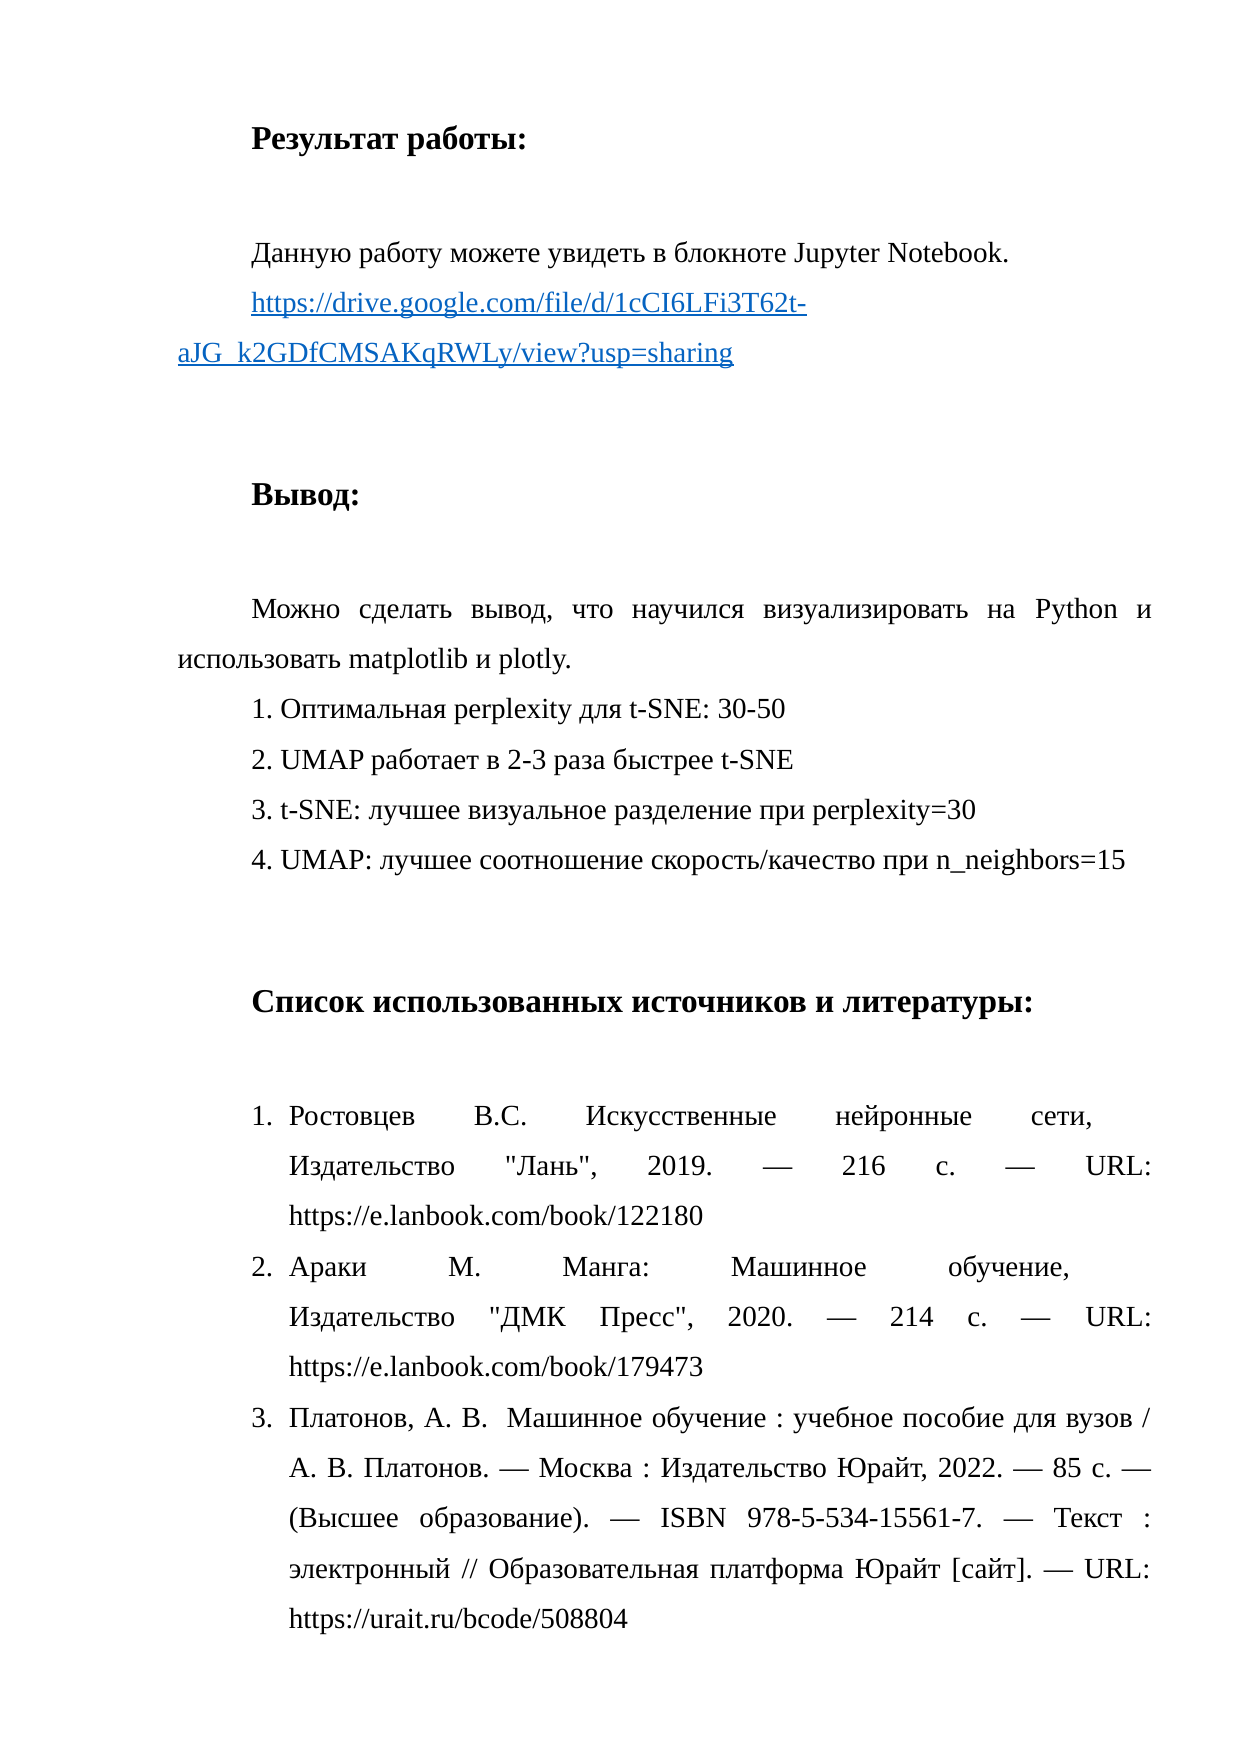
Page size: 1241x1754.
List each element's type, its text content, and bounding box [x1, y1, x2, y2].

text 3. t-SNE: лучшее визуальное разделение при perplexity=30 [177, 792, 1152, 826]
list Платонов, А. В. Машинное обучение : учебное пособие для вузов / А. В. Платонов. — Москва : Издательство Юрайт, 2022. — 85 с. — (Высшее образование). — ISBN 978-5-534-15561-7. — Текст : электронный // Образовательная платформа Юрайт [сайт]. — URL: https://urait.ru/bcode/508804 [251, 1400, 1152, 1634]
text Можно сделать вывод, что научился визуализировать на Python и использовать matplotlib и plotly. [177, 591, 1152, 675]
list Араки М. Манга: Машинное обучение, Издательство "ДМК Пресс", 2020. — 214 с. — URL: https://e.lanbook.com/book/179473 [251, 1249, 1152, 1383]
text Вывод: [177, 474, 1152, 513]
text Список использованных источников и литературы: [177, 981, 1152, 1020]
text Данную работу можете увидеть в блокноте Jupyter Notebook. [177, 235, 1152, 268]
text 1. Оптимальная perplexity для t-SNE: 30-50 [177, 691, 1152, 725]
text Результат работы: [177, 118, 1152, 156]
list Ростовцев В.С. Искусственные нейронные сети, Издательство "Лань", 2019. — 216 с. — URL: https://e.lanbook.com/book/122180 [251, 1098, 1152, 1232]
text 2. UMAP работает в 2-3 раза быстрее t-SNE [177, 742, 1152, 775]
text 4. UMAP: лучшее соотношение скорость/качество при n_neighbors=15 [177, 842, 1152, 876]
text https://drive.google.com/file/d/1cCI6LFi3T62t-aJG_k2GDfCMSAKqRWLy/view?usp=sharing [177, 285, 1152, 369]
